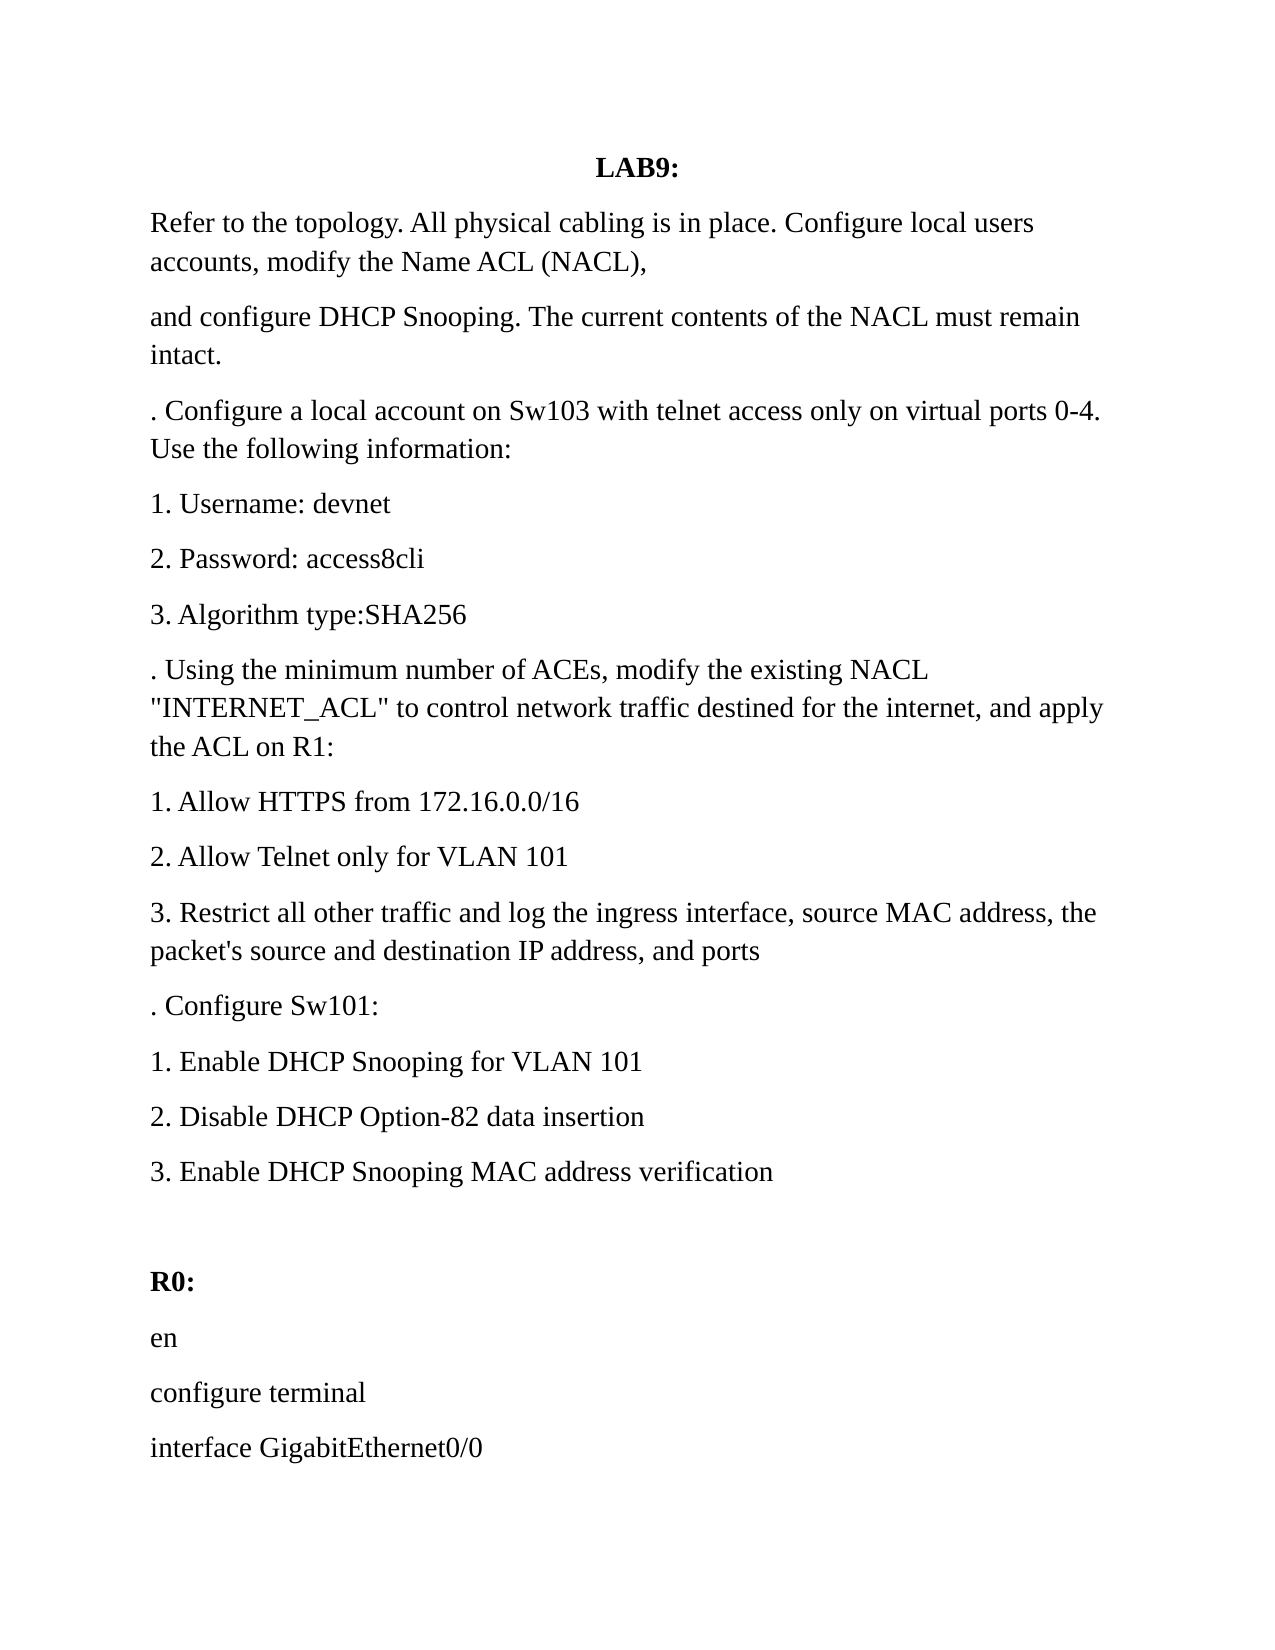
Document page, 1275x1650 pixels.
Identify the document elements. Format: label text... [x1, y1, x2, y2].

text 2. Allow Telnet only for VLAN 101 [150, 839, 1125, 873]
text Refer to the topology. All physical cabling is in place. Configure local users accounts, modify the Name ACL (NACL), [150, 205, 1125, 277]
text interface GigabitEthernet0/0 [150, 1430, 1125, 1464]
text R0: [150, 1264, 1125, 1298]
text 3. Algorithm type:SHA256 [150, 597, 1125, 630]
text 2. Password: access8cli [150, 542, 1125, 575]
text 3. Enable DHCP Snooping MAC address verification [150, 1154, 1125, 1188]
text 1. Enable DHCP Snooping for VLAN 101 [150, 1044, 1125, 1077]
text 3. Restrict all other traffic and log the ingress interface, source MAC address, the packet's source and destination IP address, and ports [150, 895, 1125, 967]
text configure terminal [150, 1375, 1125, 1408]
text . Using the minimum number of ACEs, modify the existing NACL "INTERNET_ACL" to control network traffic destined for the internet, and apply the ACL on R1: [150, 652, 1125, 763]
text and configure DHCP Snooping. The current contents of the NACL must remain intact. [150, 299, 1125, 371]
text 1. Allow HTTPS from 172.16.0.0/16 [150, 784, 1125, 818]
text 1. Username: devnet [150, 486, 1125, 520]
text . Configure Sw101: [150, 988, 1125, 1022]
text en [150, 1320, 1125, 1353]
text . Configure a local account on Sw103 with telnet access only on virtual ports 0-4. Use the following information: [150, 393, 1125, 465]
text 2. Disable DHCP Option-82 data insertion [150, 1099, 1125, 1132]
text LAB9: [150, 150, 1125, 183]
